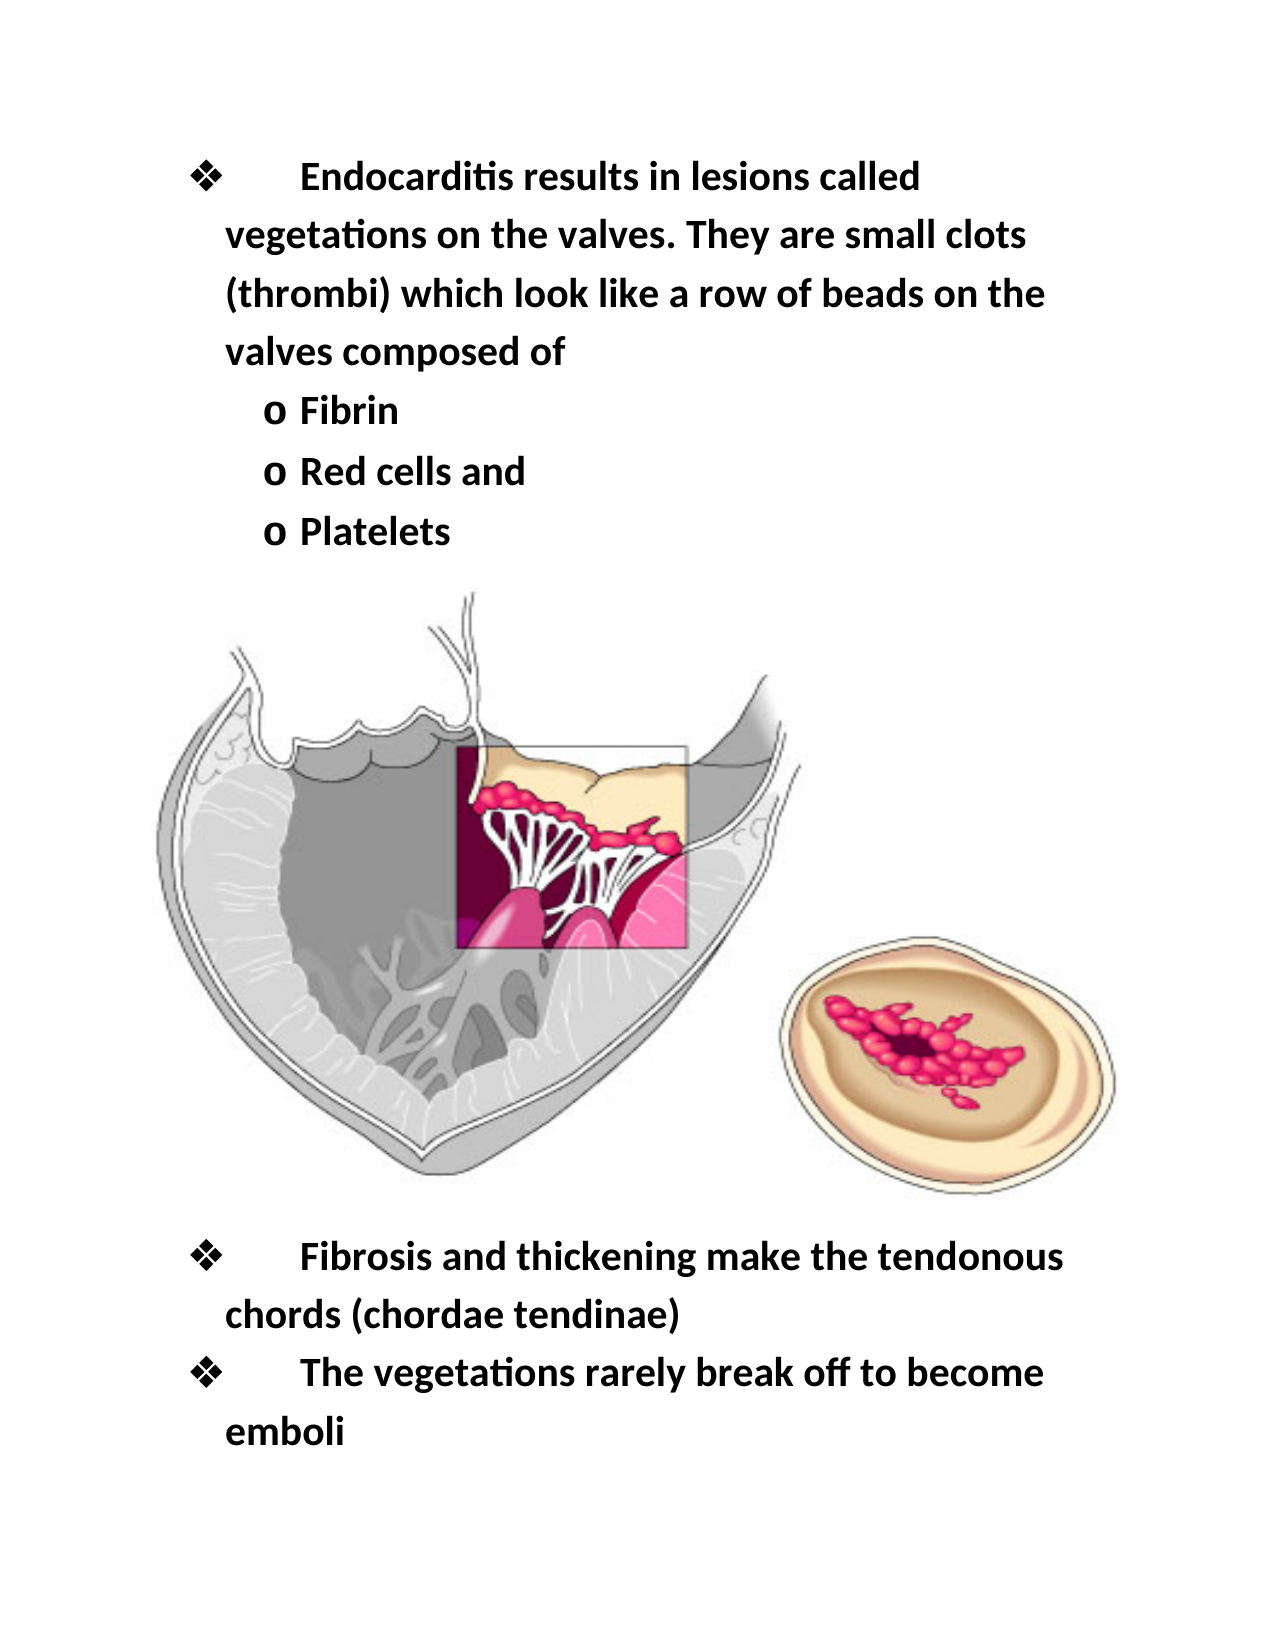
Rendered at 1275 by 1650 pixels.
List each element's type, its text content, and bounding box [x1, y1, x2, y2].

list Platelets [262, 505, 1125, 558]
list Fibrin [262, 384, 1125, 437]
list The vegetations rarely break off to become emboli [187, 1346, 1125, 1456]
list Fibrosis and thickening make the tendonous chords (chordae tendinae) [187, 1229, 1125, 1339]
list Red cells and [262, 444, 1125, 497]
picture [150, 587, 1125, 1205]
list Endocarditis results in lesions called vegetations on the valves. They are small clots (thrombi) which look like a row of beads on the valves composed of [187, 150, 1125, 376]
